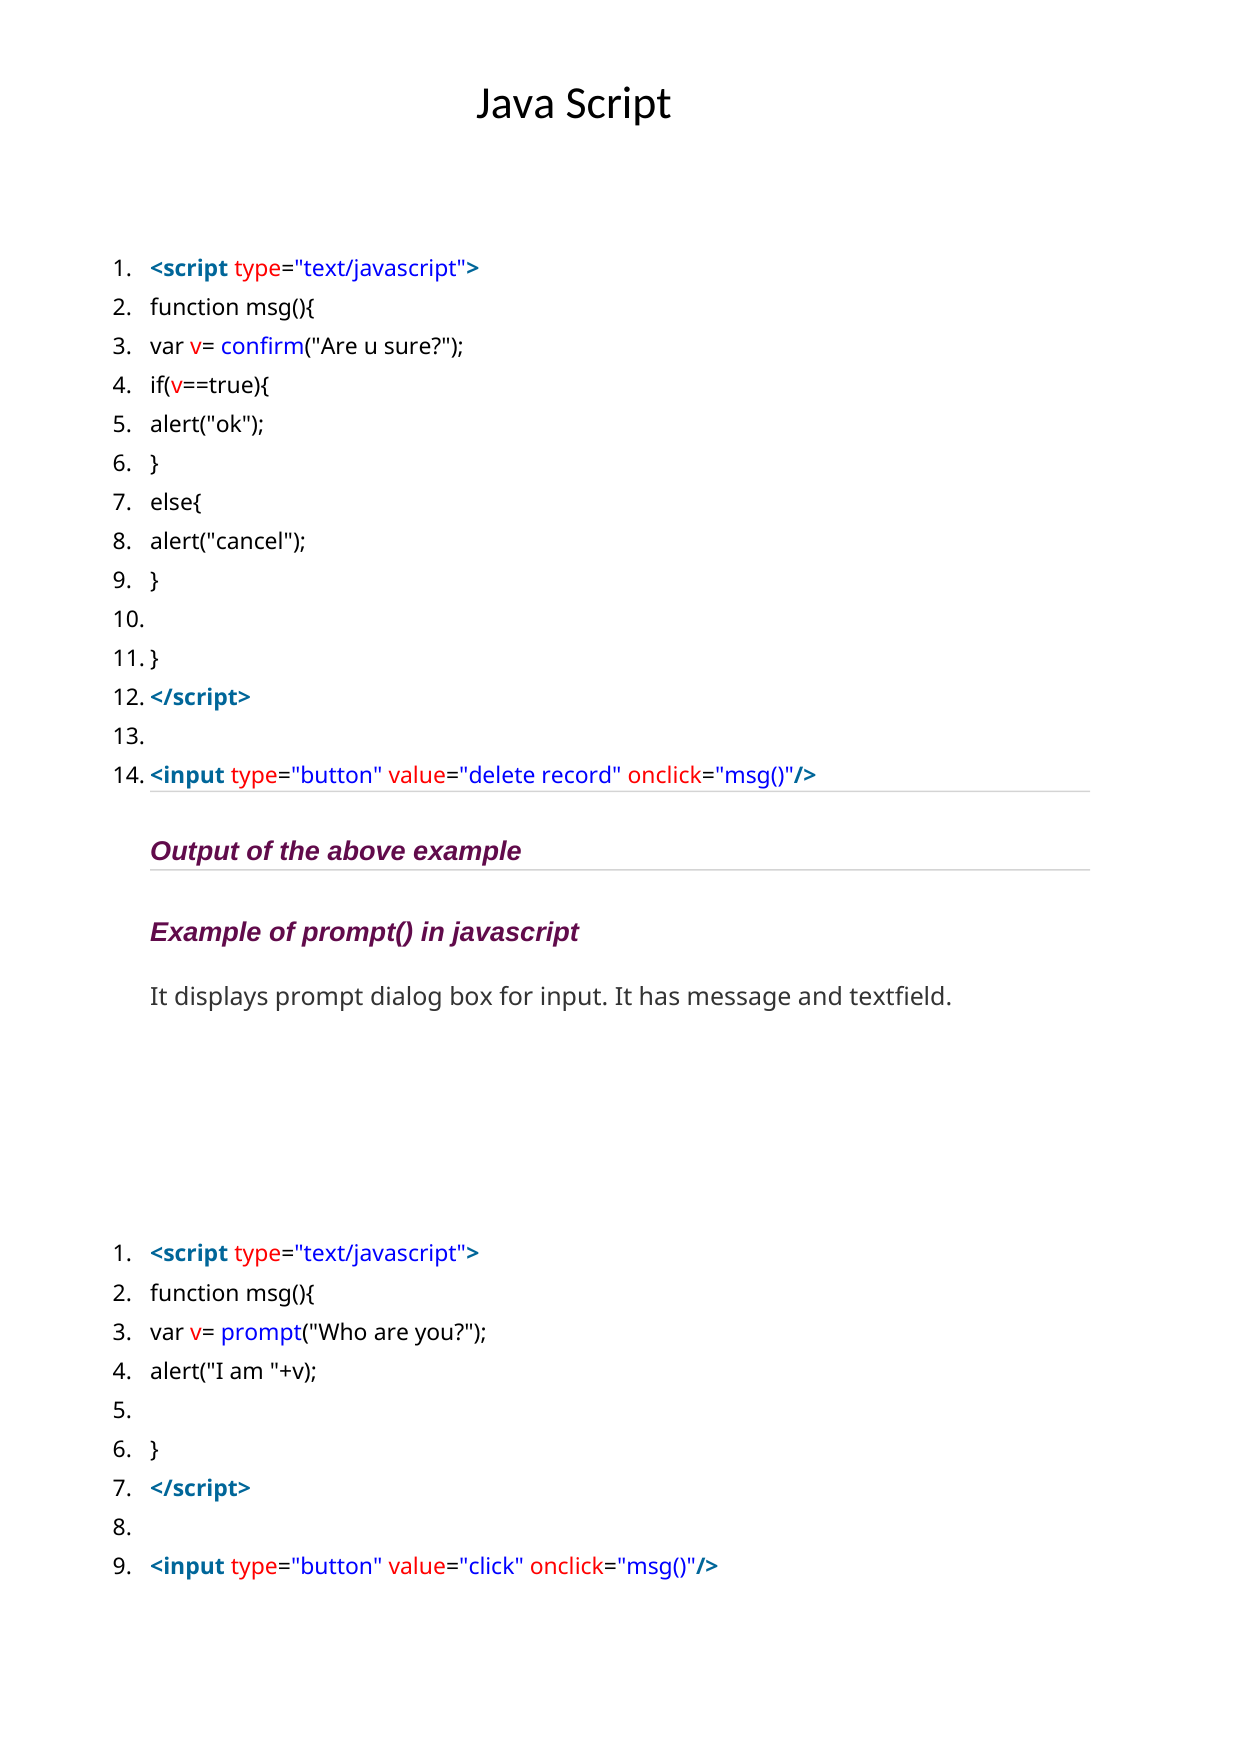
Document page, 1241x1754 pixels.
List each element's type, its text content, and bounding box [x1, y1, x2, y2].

list } [112, 1425, 1090, 1464]
list } [112, 634, 1090, 673]
list </script> [112, 1464, 1090, 1503]
list function msg(){ [112, 283, 1090, 322]
list if(v==true){ [112, 361, 1090, 400]
list var v= prompt("Who are you?"); [112, 1308, 1090, 1347]
text It displays prompt dialog box for input. It has message and textfield. [150, 979, 1090, 1013]
list function msg(){ [112, 1269, 1090, 1308]
list <input type="button" value="click" onclick="msg()"/> [112, 1542, 1090, 1581]
list <script type="text/javascript"> [112, 244, 1090, 283]
list alert("cancel"); [112, 517, 1090, 556]
list </script> [112, 673, 1090, 712]
list <script type="text/javascript"> [112, 1229, 1090, 1269]
subtitle Output of the above example [150, 835, 1090, 867]
list var v= confirm("Are u sure?"); [112, 322, 1090, 361]
list else{ [112, 478, 1090, 517]
list } [112, 439, 1090, 478]
subtitle Example of prompt() in javascript [150, 916, 1090, 947]
list <input type="button" value="delete record" onclick="msg()"/> [112, 752, 1090, 791]
list alert("I am "+v); [112, 1347, 1090, 1386]
list alert("ok"); [112, 400, 1090, 439]
list } [112, 556, 1090, 595]
